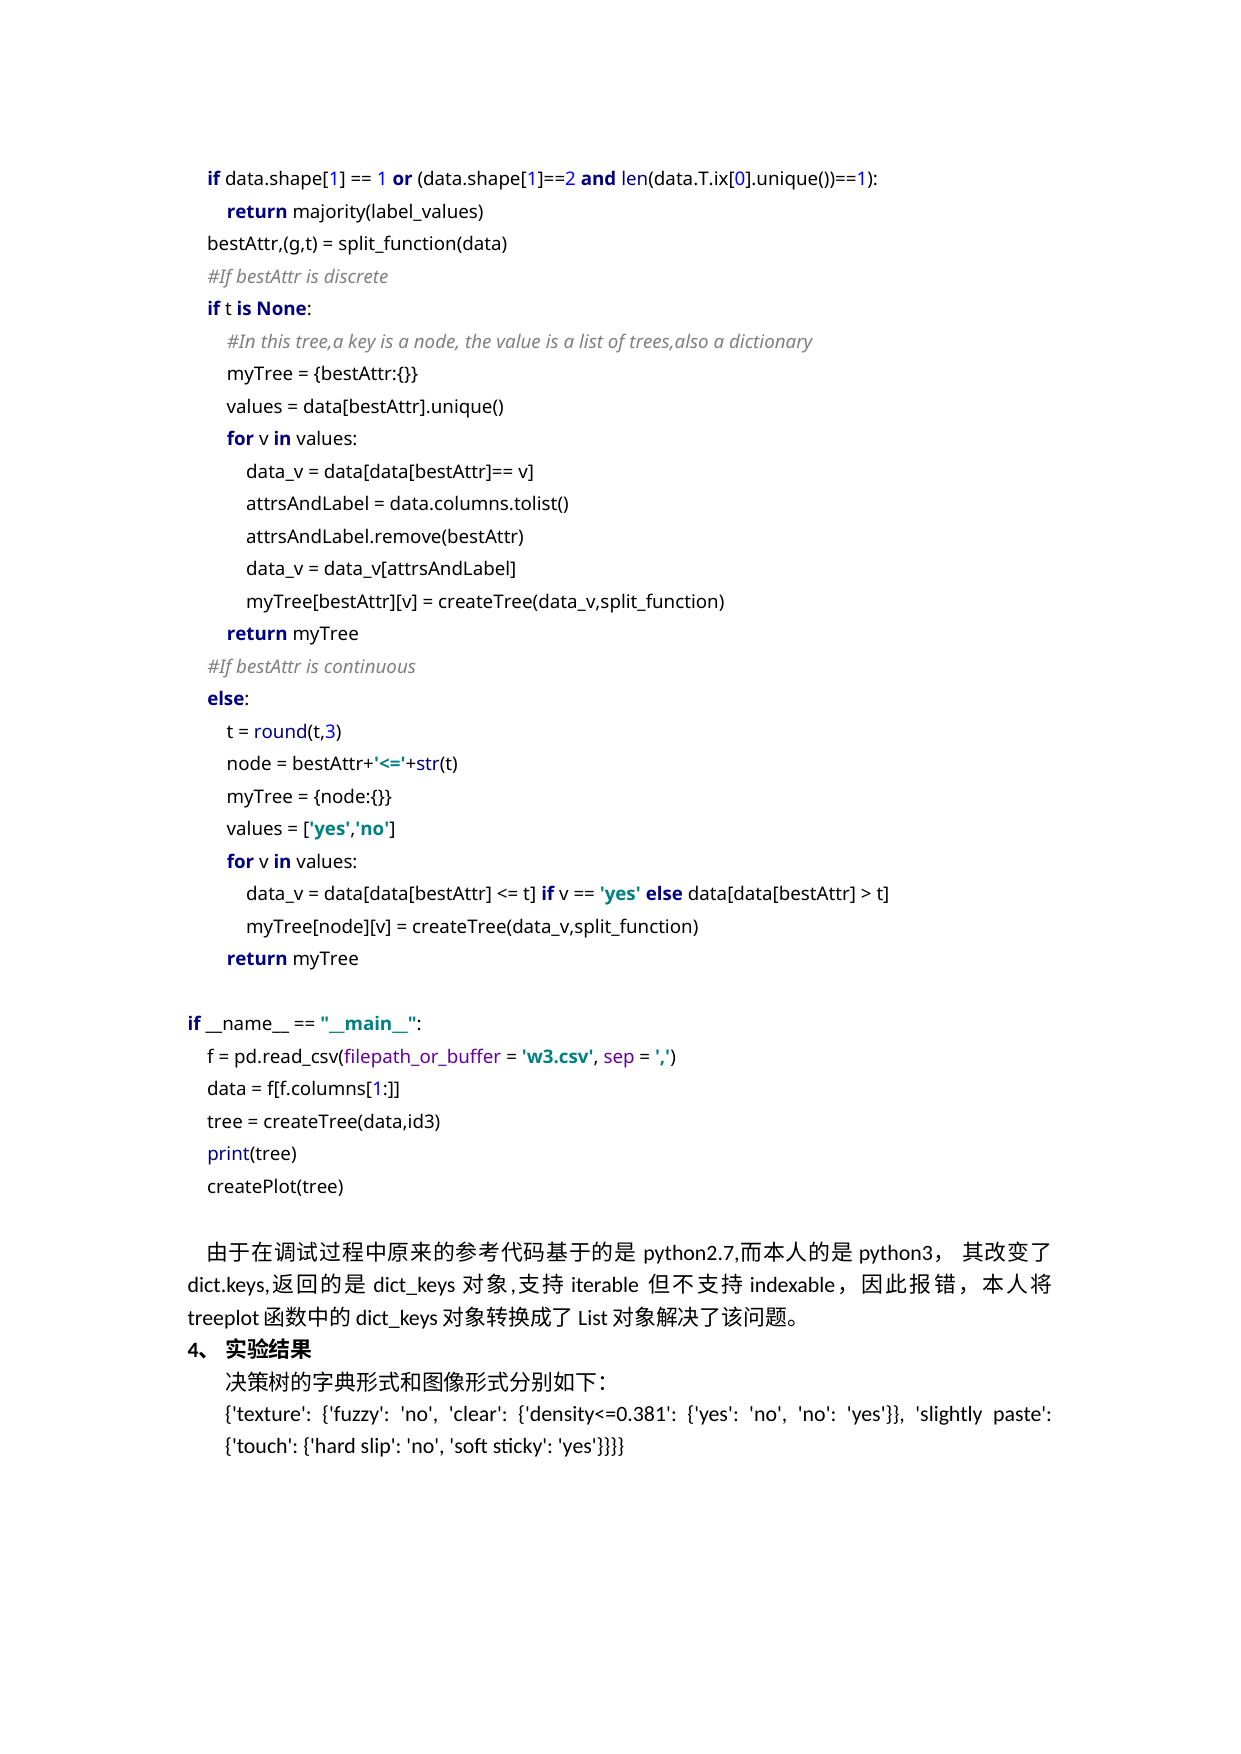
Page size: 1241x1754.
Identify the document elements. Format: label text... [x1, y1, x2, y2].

list {'texture': {'fuzzy': 'no', 'clear': {'density<=0.381': {'yes': 'no', 'no': 'yes'}}, 'slightly paste': {'touch': {'hard slip': 'no', 'soft sticky': 'yes'}}}} [225, 1397, 1053, 1462]
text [187, 162, 1053, 1202]
text 由于在调试过程中原来的参考代码基于的是python2.7,而本人的是python3， 其改变了dict.keys,返回的是dict_keys对象,支持iterable 但不支持indexable，因此报错，本人将treeplot函数中的dict_keys对象转换成了List对象解决了该问题。 [187, 1234, 1053, 1332]
list 实验结果 [187, 1332, 1053, 1364]
list 决策树的字典形式和图像形式分别如下： [225, 1364, 1053, 1397]
